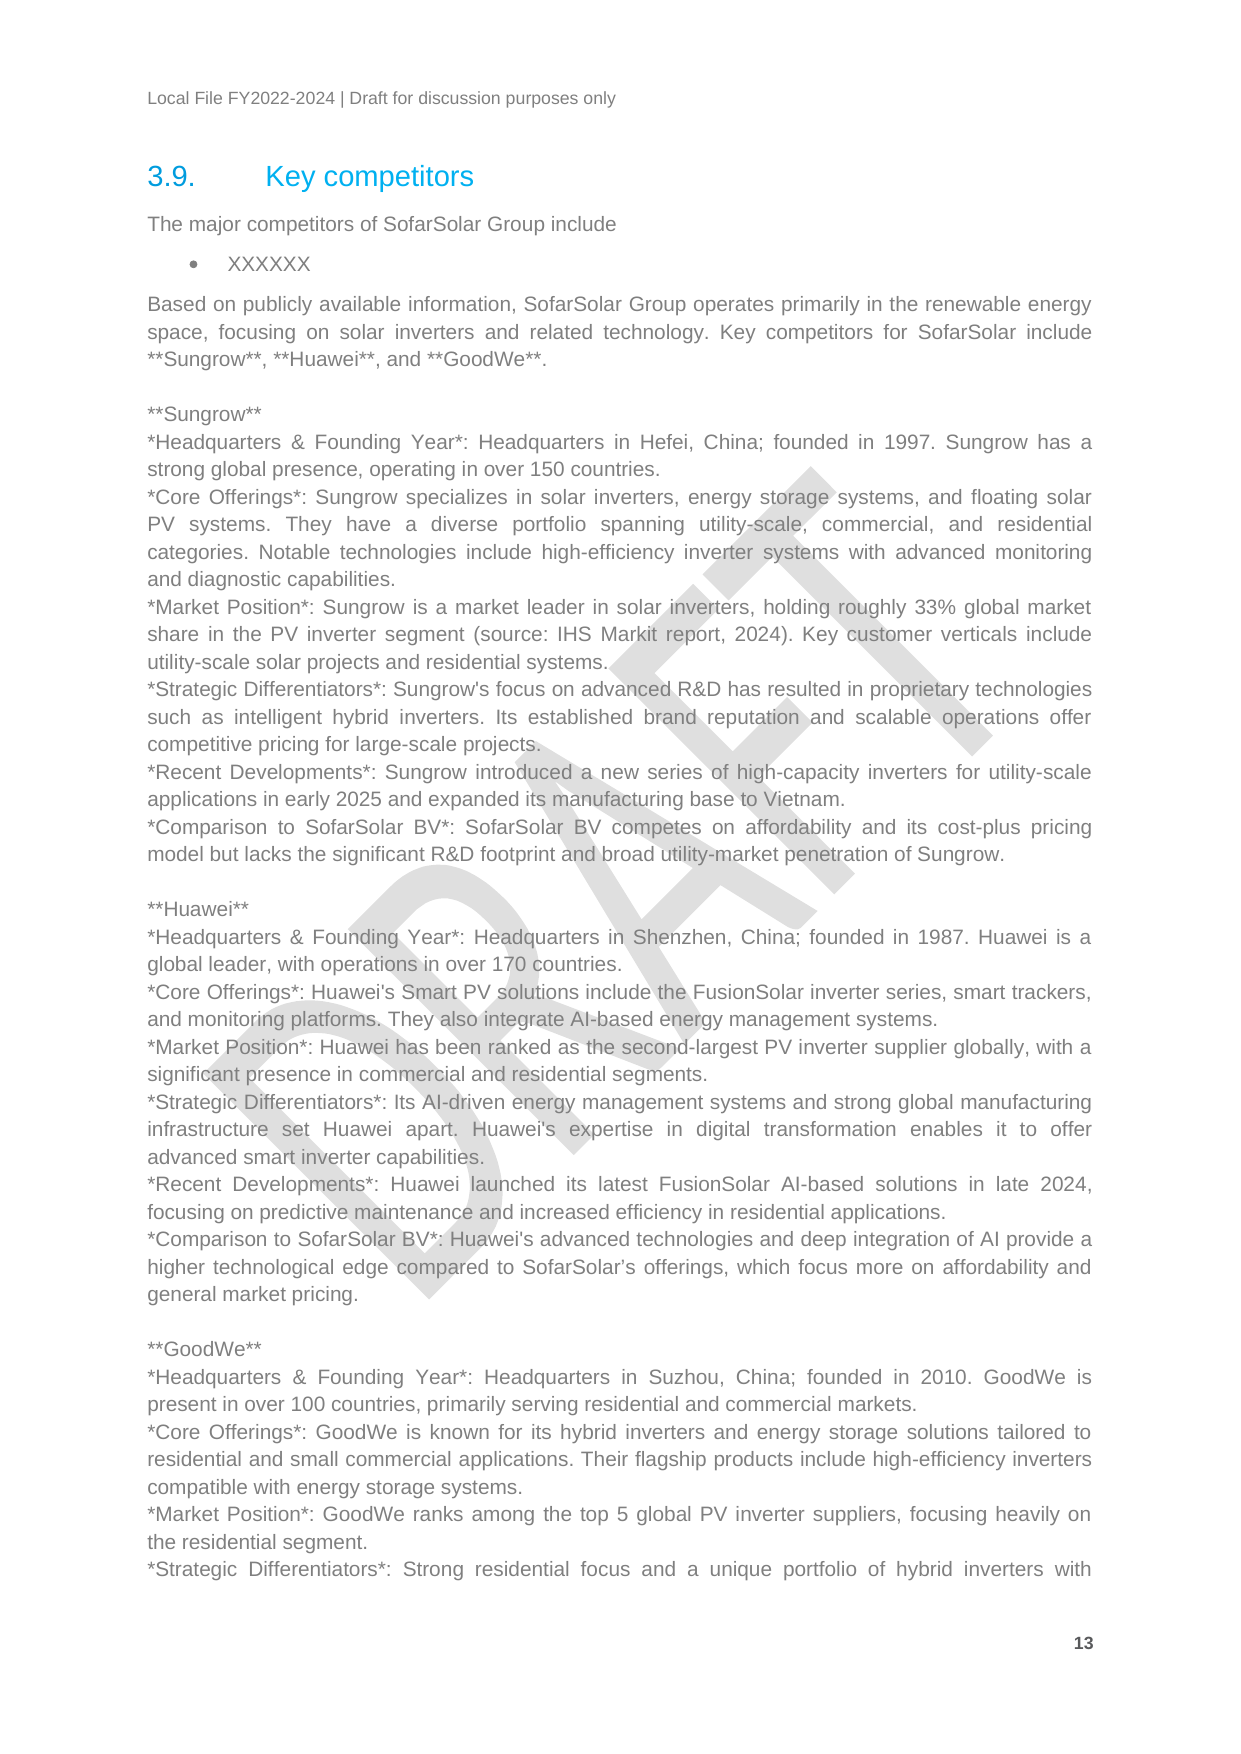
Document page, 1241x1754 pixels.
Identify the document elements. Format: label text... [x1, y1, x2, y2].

list XXXXXX [190, 252, 1093, 276]
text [147, 292, 1093, 1581]
subtitle Key competitors [147, 159, 1093, 192]
text The major competitors of SofarSolar Group include [147, 212, 1093, 236]
